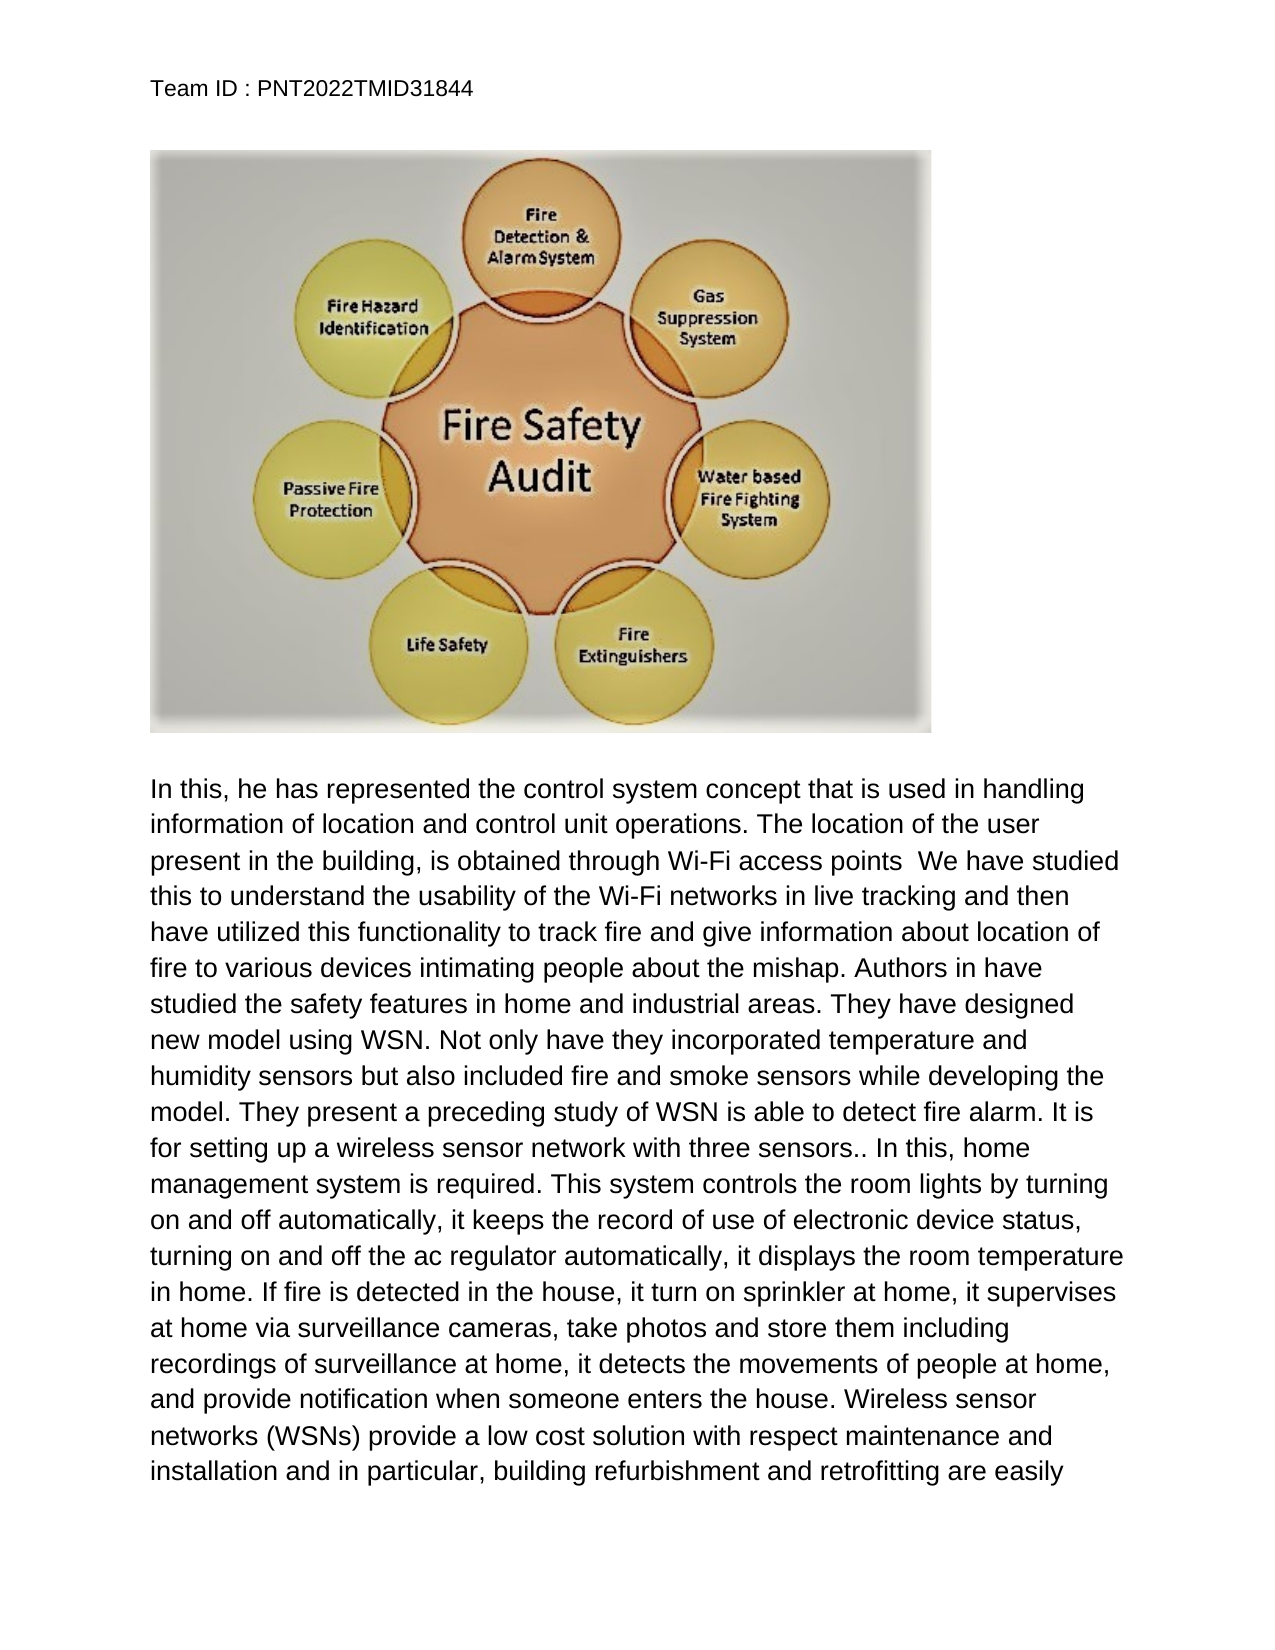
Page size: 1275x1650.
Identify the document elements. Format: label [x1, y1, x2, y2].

picture [150, 150, 932, 733]
text [150, 773, 1125, 1487]
